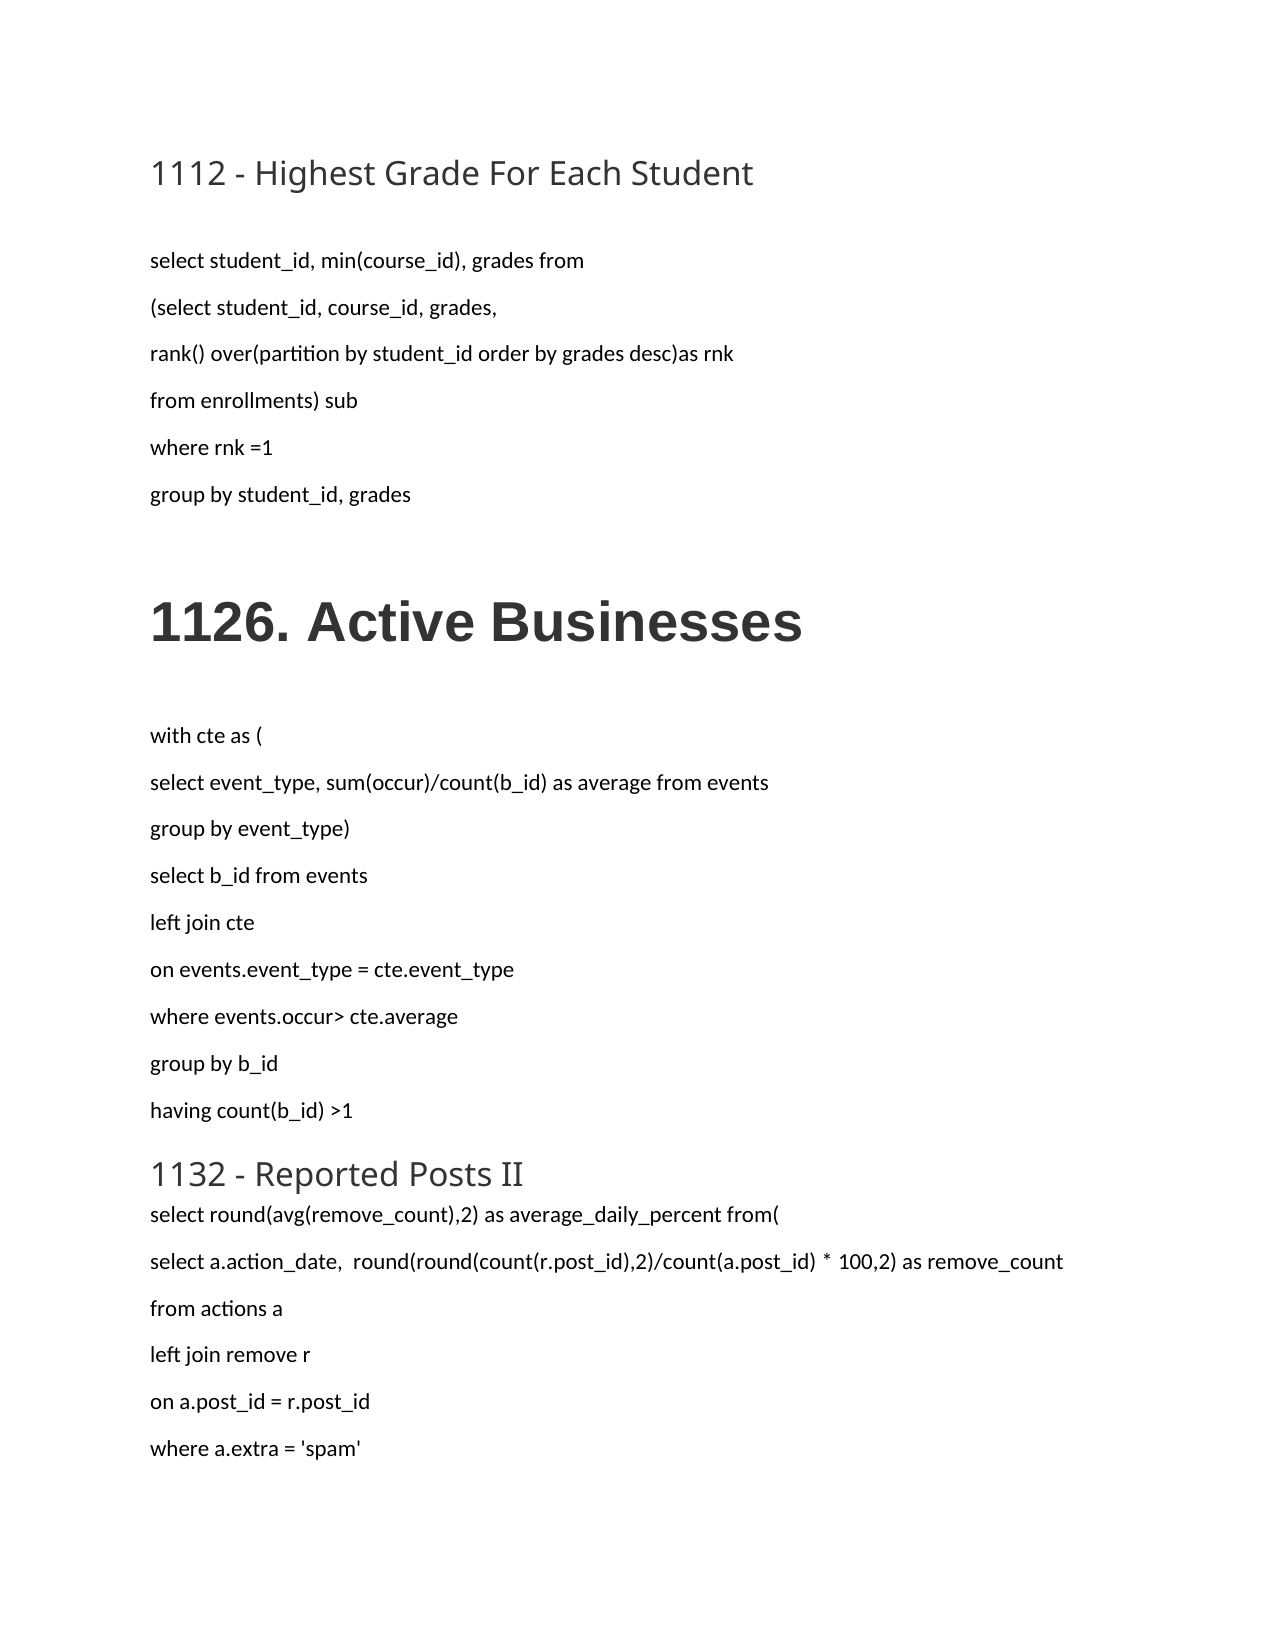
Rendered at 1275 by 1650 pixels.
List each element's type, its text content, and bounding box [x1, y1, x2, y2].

text where events.occur> cte.average [150, 1002, 1125, 1030]
text group by b_id [150, 1049, 1125, 1077]
text group by student_id, grades [150, 480, 1125, 508]
text on a.post_id = r.post_id [150, 1387, 1125, 1416]
text from enrollments) sub [150, 386, 1125, 414]
text group by event_type) [150, 814, 1125, 843]
subtitle 1126. Active Businesses [150, 588, 1125, 653]
subtitle 1112 - Highest Grade For Each Student [150, 150, 1125, 195]
text with cte as ( [150, 721, 1125, 749]
text where a.extra = 'spam' [150, 1434, 1125, 1462]
text having count(b_id) >1 [150, 1096, 1125, 1124]
text left join cte [150, 908, 1125, 936]
text where rnk =1 [150, 433, 1125, 461]
text select student_id, min(course_id), grades from [150, 246, 1125, 274]
text left join remove r [150, 1341, 1125, 1369]
text select round(avg(remove_count),2) as average_daily_percent from( [150, 1200, 1125, 1228]
text on events.event_type = cte.event_type [150, 955, 1125, 983]
text (select student_id, course_id, grades, [150, 293, 1125, 321]
text select event_type, sum(occur)/count(b_id) as average from events [150, 768, 1125, 796]
text select b_id from events [150, 861, 1125, 889]
text select a.action_date, round(round(count(r.post_id),2)/count(a.post_id) * 100,2) as remove_count [150, 1247, 1125, 1275]
text from actions a [150, 1294, 1125, 1322]
text rank() over(partition by student_id order by grades desc)as rnk [150, 339, 1125, 368]
subtitle 1132 - Reported Posts II [150, 1151, 1125, 1196]
